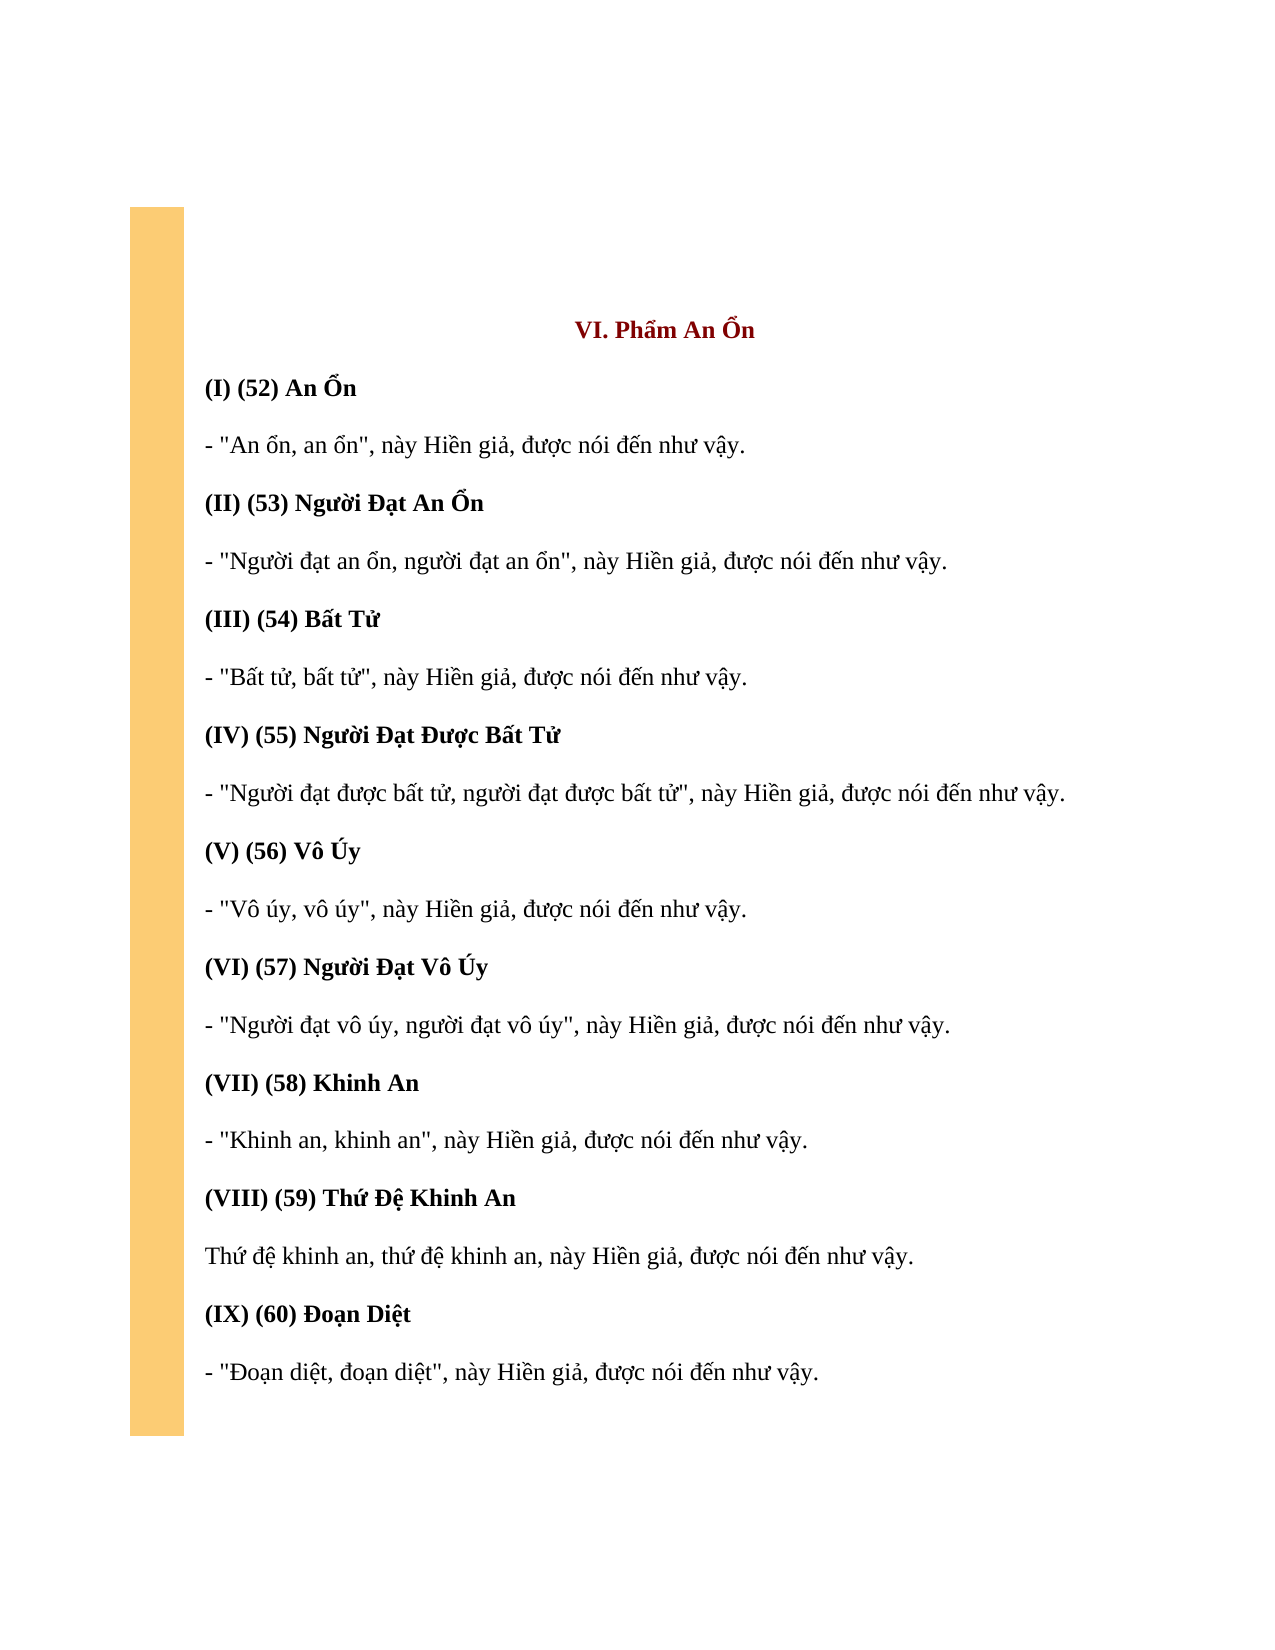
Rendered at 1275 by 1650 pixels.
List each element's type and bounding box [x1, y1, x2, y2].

table_header [130, 207, 184, 1436]
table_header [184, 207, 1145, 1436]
